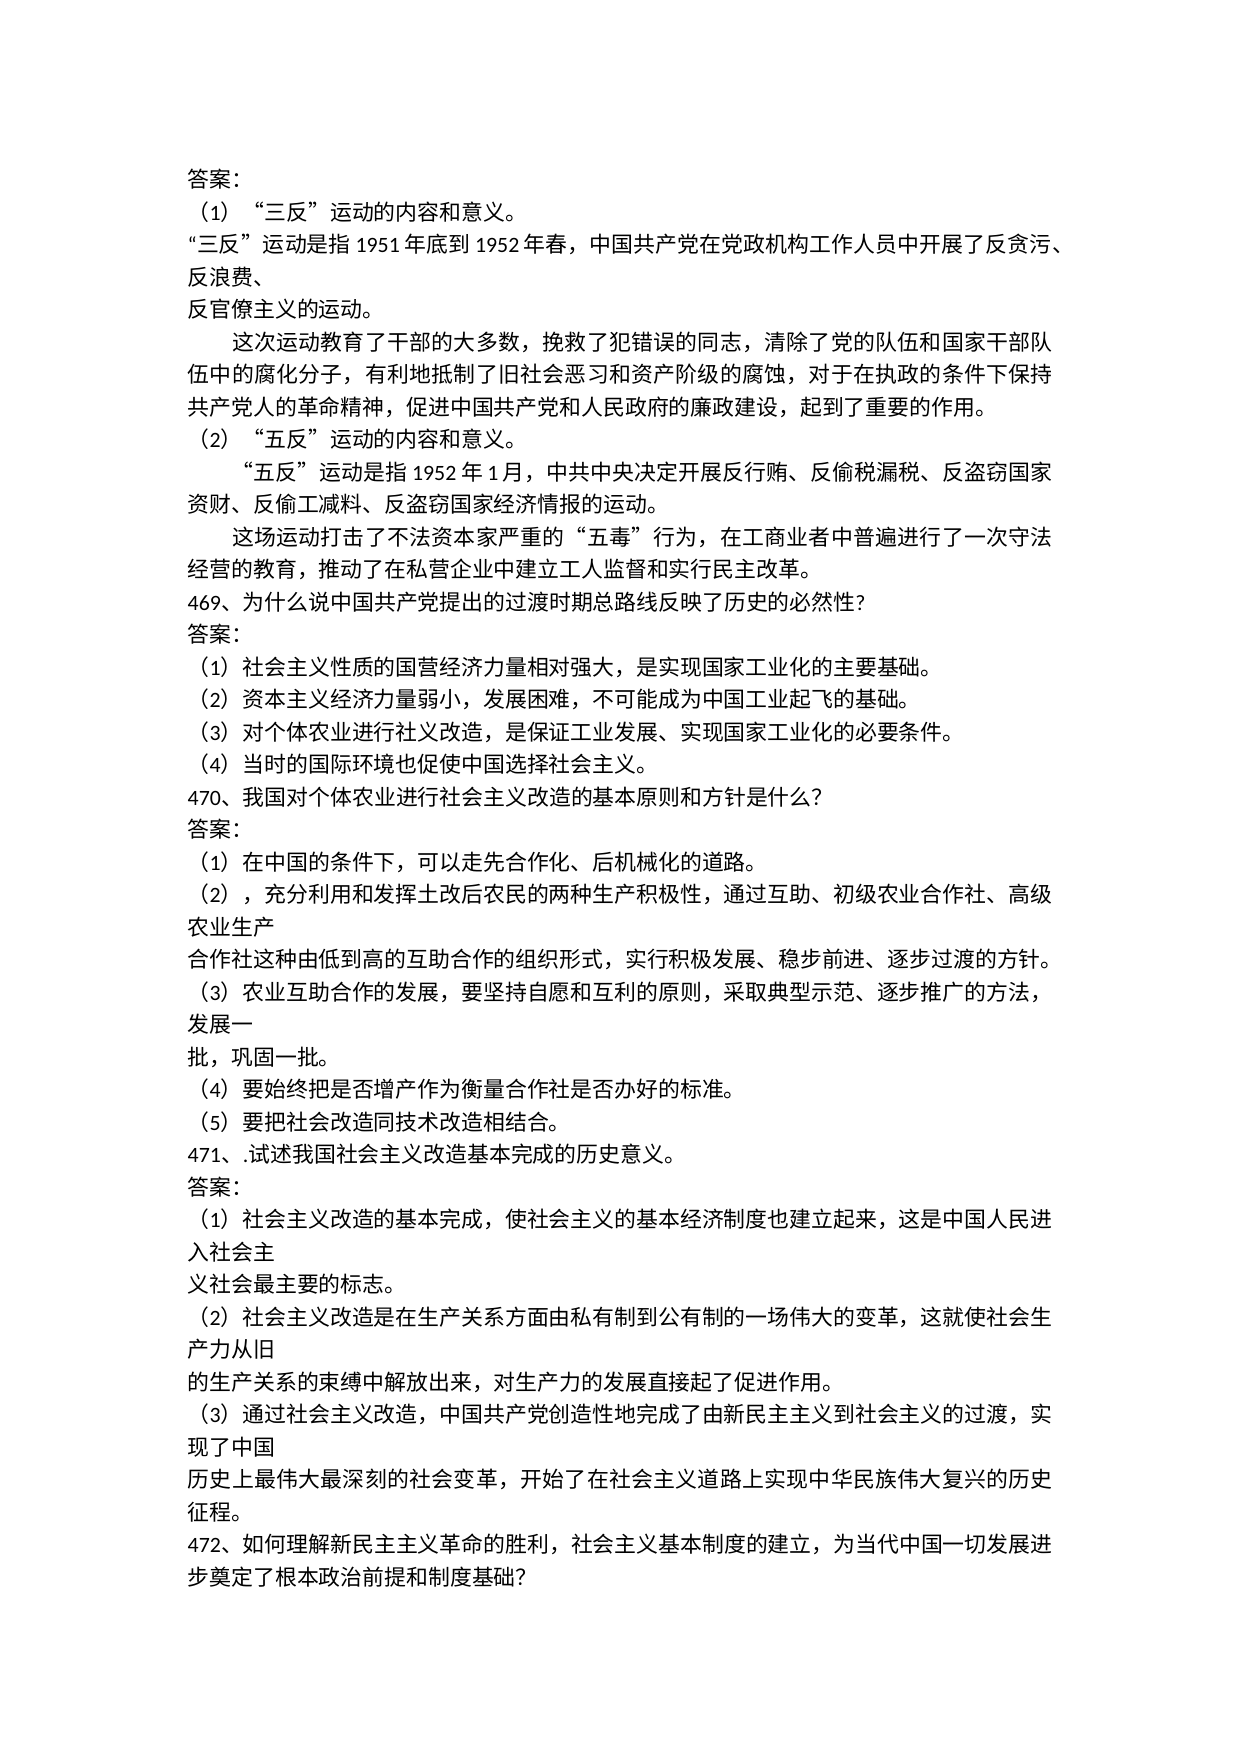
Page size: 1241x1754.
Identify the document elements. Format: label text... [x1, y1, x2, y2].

text （4）当时的国际环境也促使中国选择社会主义。 [187, 747, 1053, 779]
text 472、如何理解新民主主义革命的胜利，社会主义基本制度的建立，为当代中国一切发展进步奠定了根本政治前提和制度基础？ [187, 1527, 1053, 1592]
text 答案： [187, 1169, 1053, 1202]
text 这场运动打击了不法资本家严重的“五毒”行为，在工商业者中普遍进行了一次守法经营的教育，推动了在私营企业中建立工人监督和实行民主改革。 [187, 519, 1053, 584]
text （1）在中国的条件下，可以走先合作化、后机械化的道路。 [187, 844, 1053, 877]
text （5）要把社会改造同技术改造相结合。 [187, 1104, 1053, 1137]
text 这次运动教育了干部的大多数，挽救了犯错误的同志，清除了党的队伍和国家干部队伍中的腐化分子，有利地抵制了旧社会恶习和资产阶级的腐蚀，对于在执政的条件下保持共产党人的革命精神，促进中国共产党和人民政府的廉政建设，起到了重要的作用。 [187, 324, 1053, 422]
text （2）资本主义经济力量弱小，发展困难，不可能成为中国工业起飞的基础。 [187, 682, 1053, 714]
text 答案： [187, 812, 1053, 844]
text 471、.试述我国社会主义改造基本完成的历史意义。 [187, 1137, 1053, 1169]
text （1）社会主义性质的国营经济力量相对强大，是实现国家工业化的主要基础。 [187, 649, 1053, 682]
text 答案： [187, 617, 1053, 649]
text “三反”运动是指1951年底到1952年春，中国共产党在党政机构工作人员中开展了反贪污、反浪费、 [187, 227, 1053, 292]
text 历史上最伟大最深刻的社会变革，开始了在社会主义道路上实现中华民族伟大复兴的历史征程。 [187, 1462, 1053, 1527]
text （2），充分利用和发挥土改后农民的两种生产积极性，通过互助、初级农业合作社、高级农业生产 [187, 877, 1053, 942]
text （1）社会主义改造的基本完成，使社会主义的基本经济制度也建立起来，这是中国人民进入社会主 [187, 1202, 1053, 1267]
text 义社会最主要的标志。 [187, 1267, 1053, 1299]
text 反官僚主义的运动。 [187, 292, 1053, 324]
text （3）农业互助合作的发展，要坚持自愿和互利的原则，采取典型示范、逐步推广的方法，发展一 [187, 974, 1053, 1039]
text （3）对个体农业进行社义改造，是保证工业发展、实现国家工业化的必要条件。 [187, 714, 1053, 747]
text 答案： [187, 162, 1053, 194]
text 的生产关系的束缚中解放出来，对生产力的发展直接起了促进作用。 [187, 1364, 1053, 1397]
text 469、为什么说中国共产党提出的过渡时期总路线反映了历史的必然性? [187, 584, 1053, 617]
text （4）要始终把是否增产作为衡量合作社是否办好的标准。 [187, 1072, 1053, 1104]
text （3）通过社会主义改造，中国共产党创造性地完成了由新民主主义到社会主义的过渡，实现了中国 [187, 1397, 1053, 1462]
text 合作社这种由低到高的互助合作的组织形式，实行积极发展、稳步前进、逐步过渡的方针。 [187, 942, 1053, 974]
text “五反”运动是指1952年1月，中共中央决定开展反行贿、反偷税漏税、反盗窃国家资财、反偷工减料、反盗窃国家经济情报的运动。 [187, 454, 1053, 519]
text 470、我国对个体农业进行社会主义改造的基本原则和方针是什么？ [187, 779, 1053, 812]
text 批，巩固一批。 [187, 1039, 1053, 1072]
text （1）“三反”运动的内容和意义。 [187, 194, 1053, 227]
text （2）“五反”运动的内容和意义。 [187, 422, 1053, 454]
text （2）社会主义改造是在生产关系方面由私有制到公有制的一场伟大的变革，这就使社会生产力从旧 [187, 1299, 1053, 1364]
